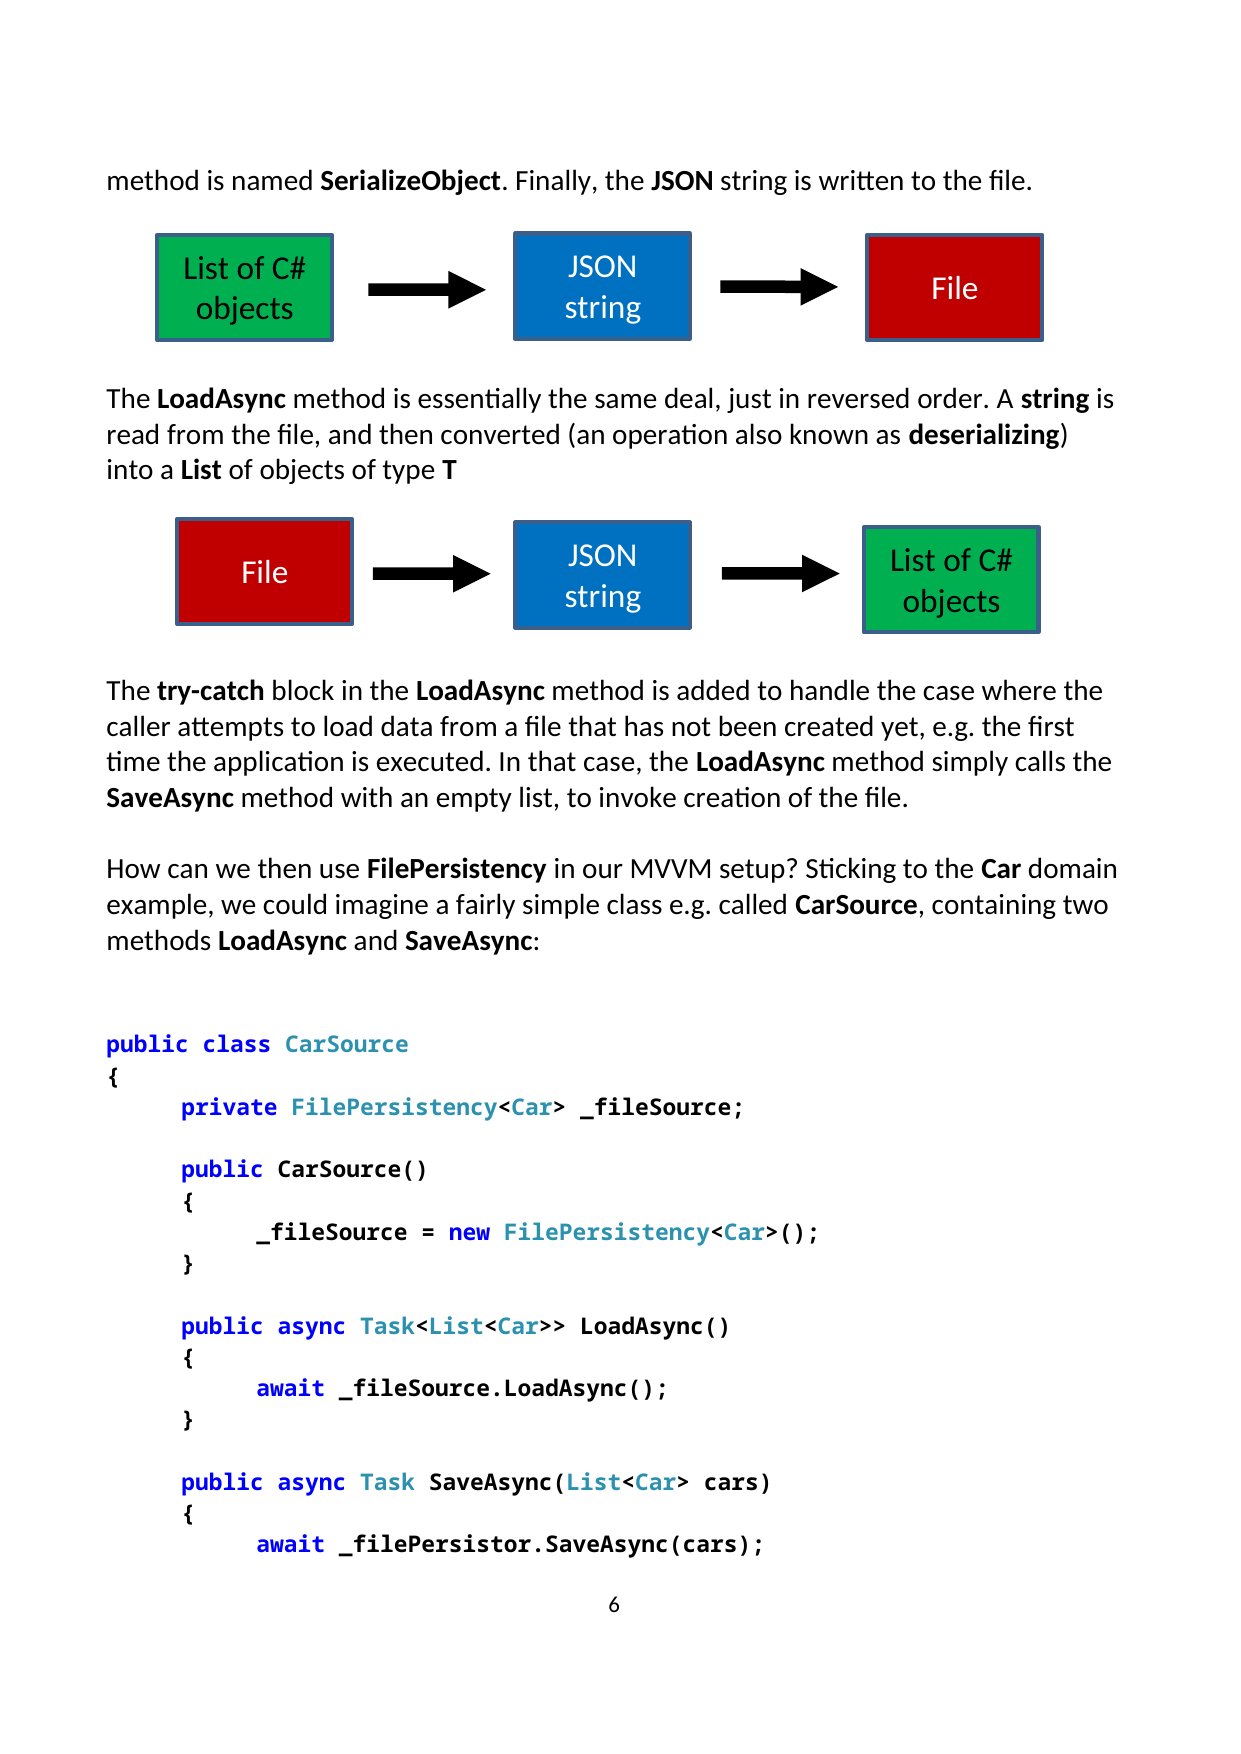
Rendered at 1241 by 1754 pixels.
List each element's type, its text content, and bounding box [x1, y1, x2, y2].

text private FilePersistency<Car> _fileSource; [106, 1091, 1121, 1122]
text { [106, 1185, 1121, 1216]
text { [106, 1341, 1121, 1372]
text The try-catch block in the LoadAsync method is added to handle the case where the caller attempts to load data from a file that has not been created yet, e.g. the first time the application is executed. In that case, the LoadAsync method simply calls the SaveAsync method with an empty list, to invoke creation of the file. [106, 672, 1121, 815]
text } [106, 1403, 1121, 1435]
text The LoadAsync method is essentially the same deal, just in reversed order. A string is read from the file, and then converted (an operation also known as deserializing) into a List of objects of type T [106, 380, 1121, 487]
text public async Task SaveAsync(List<Car> cars) [106, 1466, 1121, 1497]
text { [106, 1060, 1121, 1091]
text } [106, 1247, 1121, 1278]
text public async Task<List<Car>> LoadAsync() [106, 1310, 1121, 1341]
text { [106, 1497, 1121, 1528]
text await _filePersistor.SaveAsync(cars); [181, 1528, 1121, 1560]
text public CarSource() [181, 1153, 1121, 1185]
text How can we then use FilePersistency in our MVVM setup? Sticking to the Car domain example, we could imagine a fairly simple class e.g. called CarSource, containing two methods LoadAsync and SaveAsync: [106, 850, 1121, 957]
text public class CarSource [106, 1028, 1121, 1060]
text await _fileSource.LoadAsync(); [181, 1372, 1121, 1403]
text _fileSource = new FilePersistency<Car>(); [181, 1216, 1121, 1247]
